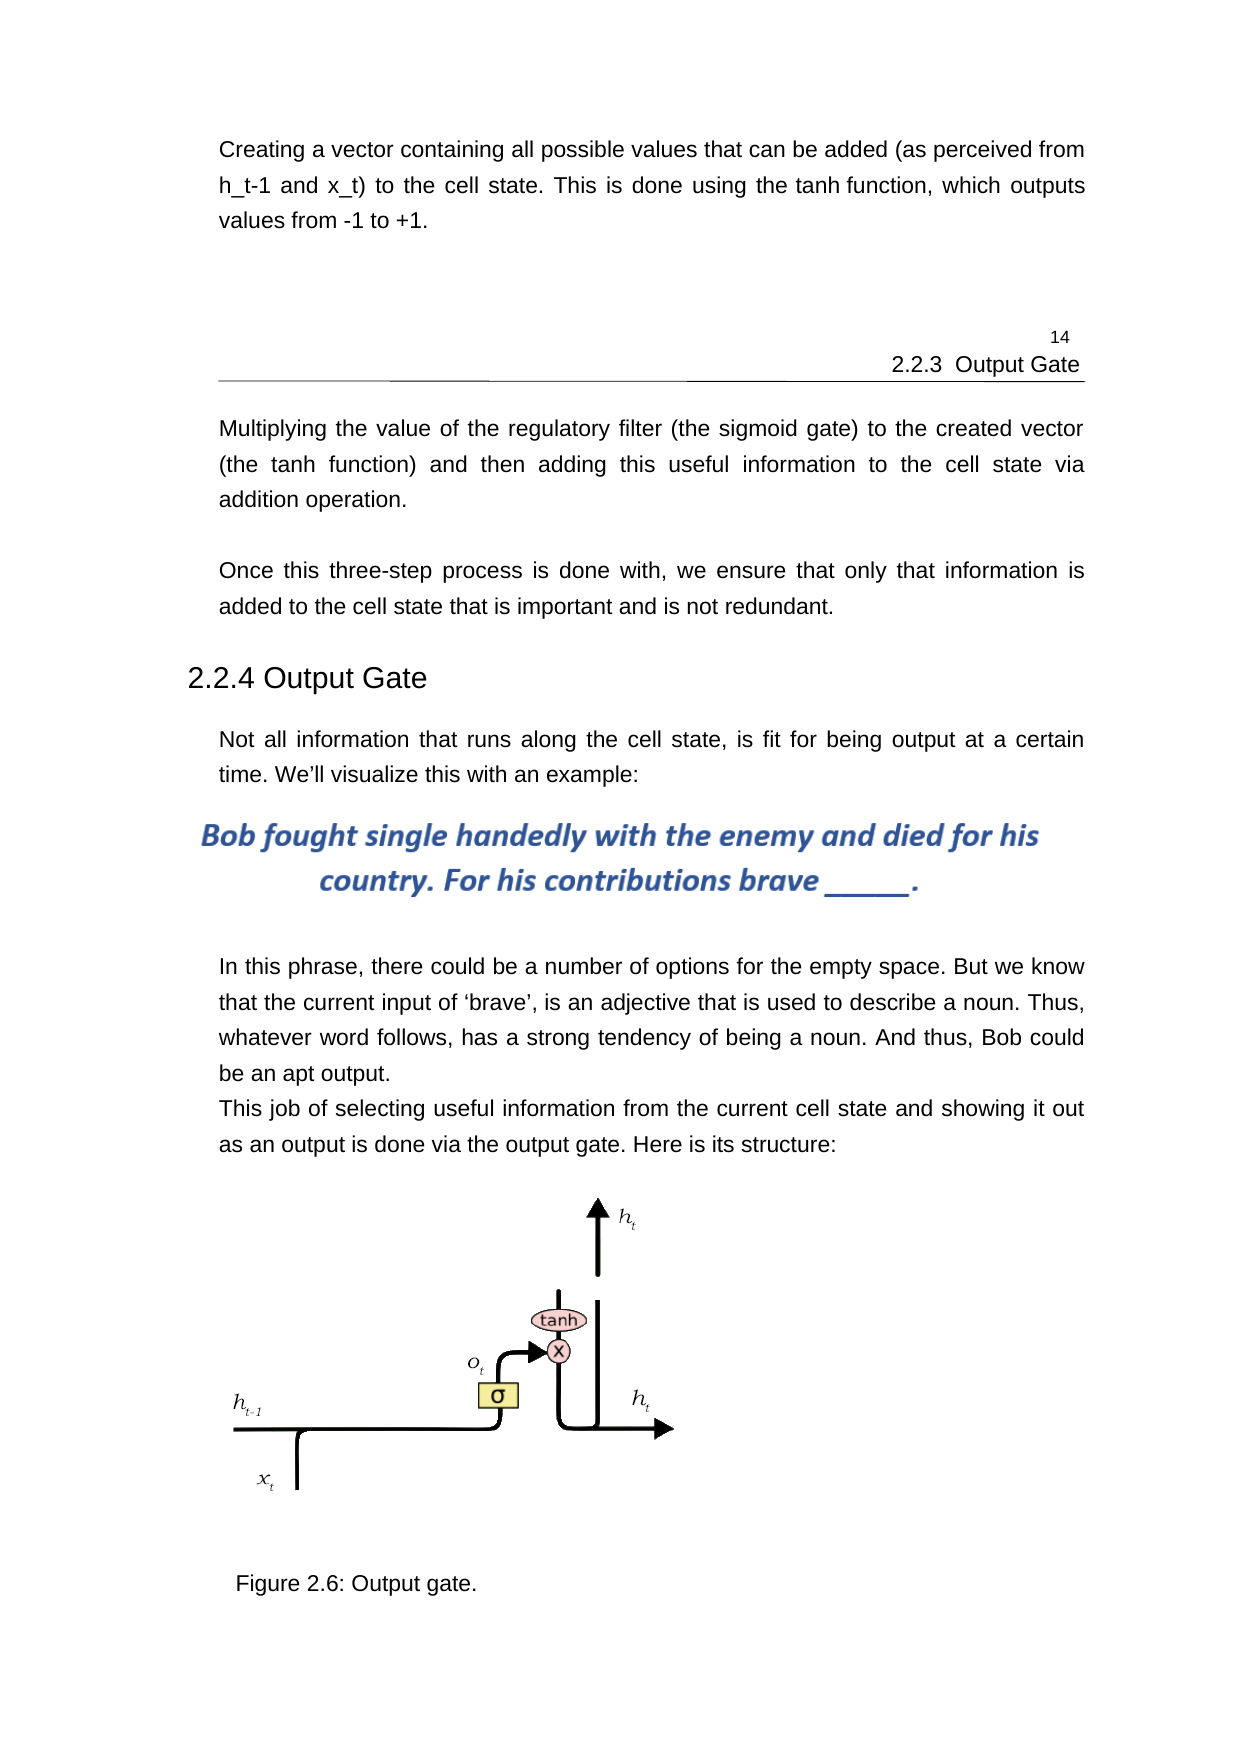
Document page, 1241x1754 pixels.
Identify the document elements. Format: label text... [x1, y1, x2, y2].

text Figure 2.6: Output gate. [235, 1569, 1090, 1596]
picture [187, 1166, 729, 1537]
text This job of selecting useful information from the current cell state and showing it out as an output is done via the output gate. Here is its structure: [219, 1095, 1085, 1157]
text Once this three-step process is done with, we ensure that only that information is added to the cell state that is important and is not redundant. [219, 557, 1085, 619]
text In this phrase, there could be a number of options for the empty space. But we know that the current input of ‘brave’, is an adjective that is used to describe a noun. Thus, whatever word follows, has a strong tendency of being a noun. And thus, Bob could be an apt output. [219, 953, 1085, 1086]
subtitle 2.2.4 Output Gate [150, 660, 1090, 695]
text Multiplying the value of the regulatory filter (the sigmoid gate) to the created vector (the tanh function) and then adding this useful information to the cell state via addition operation. [219, 415, 1085, 513]
text 2.2.3 Output Gate [675, 351, 1090, 378]
text 14 [1042, 327, 1085, 347]
text Not all information that runs along the cell state, is fit for being output at a certain time. We’ll visualize this with an example: [219, 726, 1085, 788]
picture [187, 797, 1057, 921]
